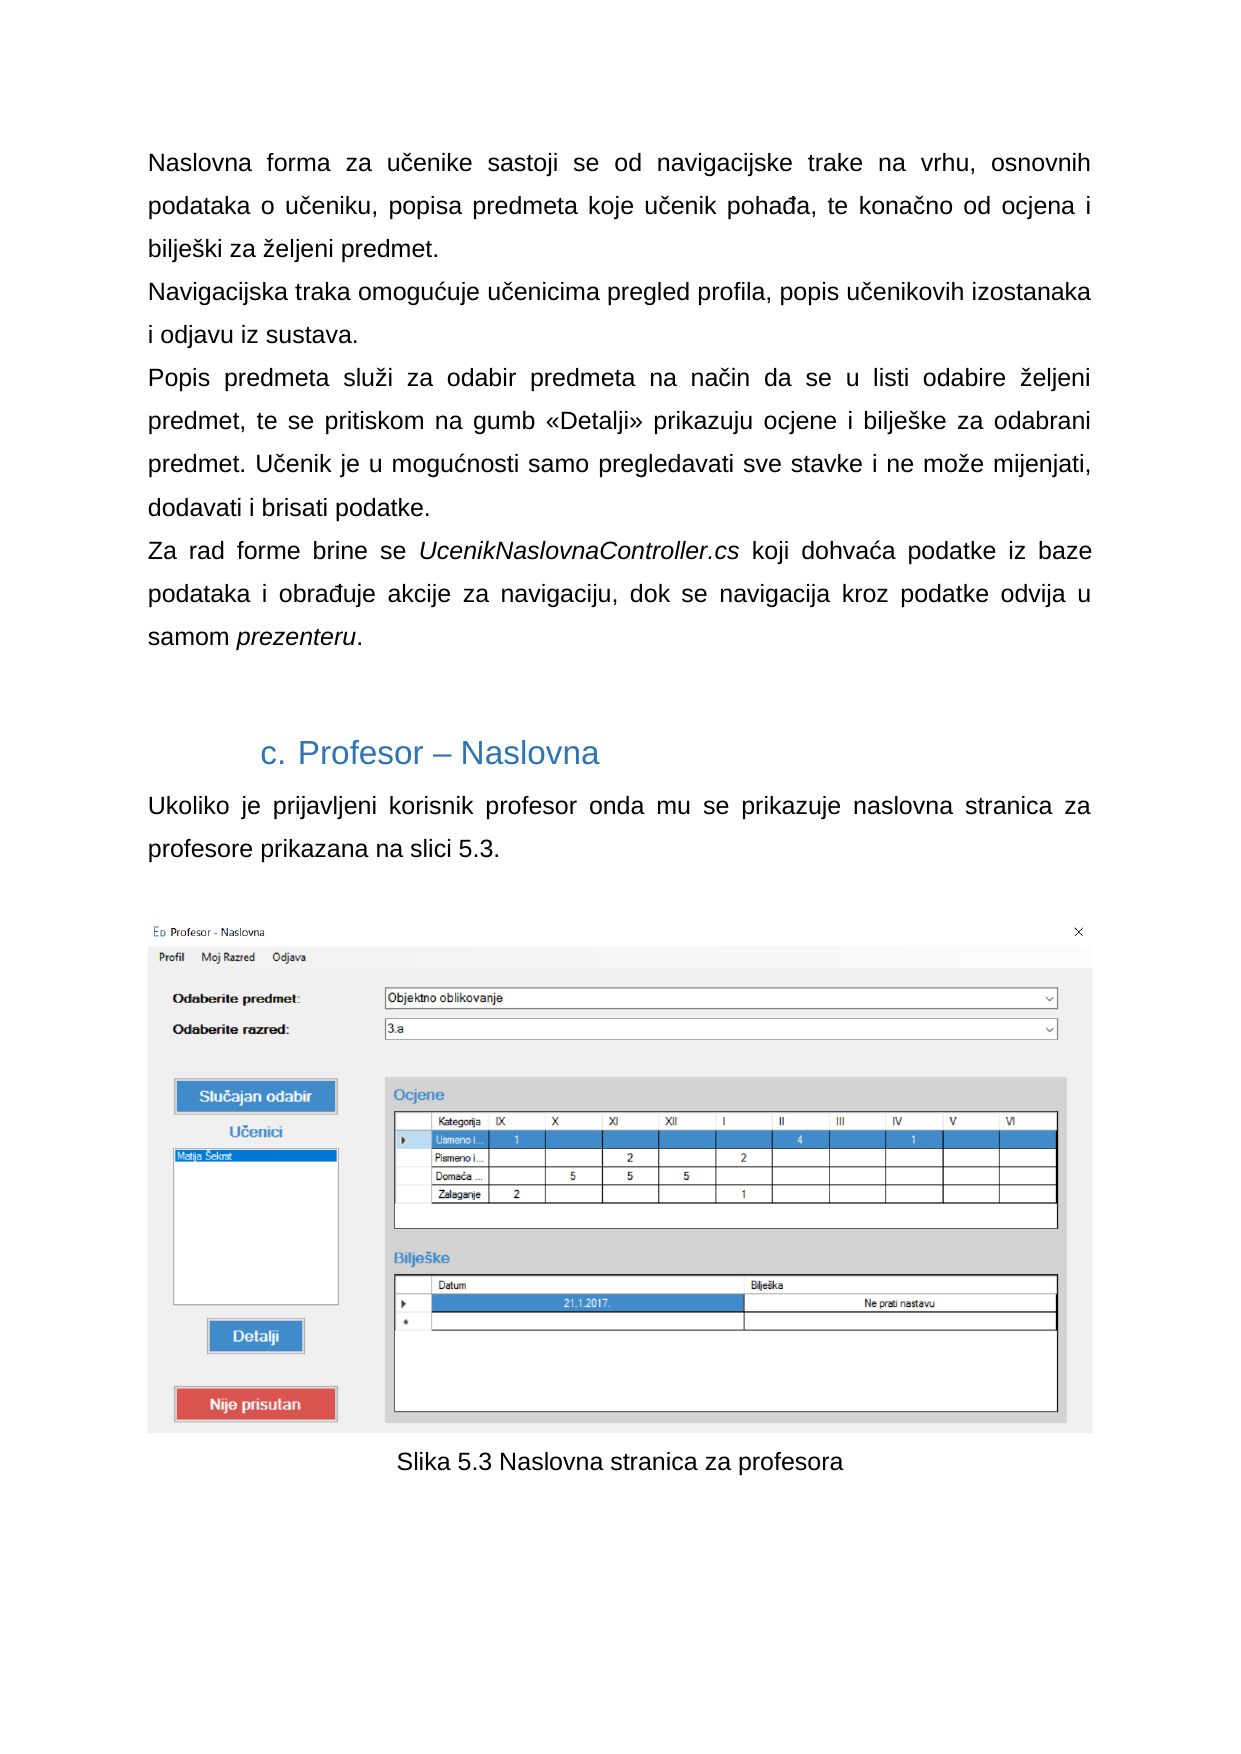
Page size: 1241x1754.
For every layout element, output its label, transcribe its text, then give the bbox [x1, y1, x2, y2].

text Naslovna forma za učenike sastoji se od navigacijske trake na vrhu, osnovnih podataka o učeniku, popisa predmeta koje učenik pohađa, te konačno od ocjena i bilješki za željeni predmet. [148, 148, 1093, 263]
text Ukoliko je prijavljeni korisnik profesor onda mu se prikazuje naslovna stranica za profesore prikazana na slici 5.3. [148, 791, 1093, 863]
text Za rad forme brine se UcenikNaslovnaController.cs koji dohvaća podatke iz baze podataka i obrađuje akcije za navigaciju, dok se navigacija kroz podatke odvija u samom prezenteru. [148, 536, 1093, 651]
subtitle Profesor – Naslovna [260, 733, 1093, 772]
picture [147, 920, 1093, 1433]
text Popis predmeta služi za odabir predmeta na način da se u listi odabire željeni predmet, te se pritiskom na gumb «Detalji» prikazuju ocjene i bilješke za odabrani predmet. Učenik je u mogućnosti samo pregledavati sve stavke i ne može mijenjati, dodavati i brisati podatke. [148, 363, 1093, 521]
text Slika 5.3 Naslovna stranica za profesora [148, 1447, 1093, 1476]
text Navigacijska traka omogućuje učenicima pregled profila, popis učenikovih izostanaka i odjavu iz sustava. [148, 277, 1093, 349]
